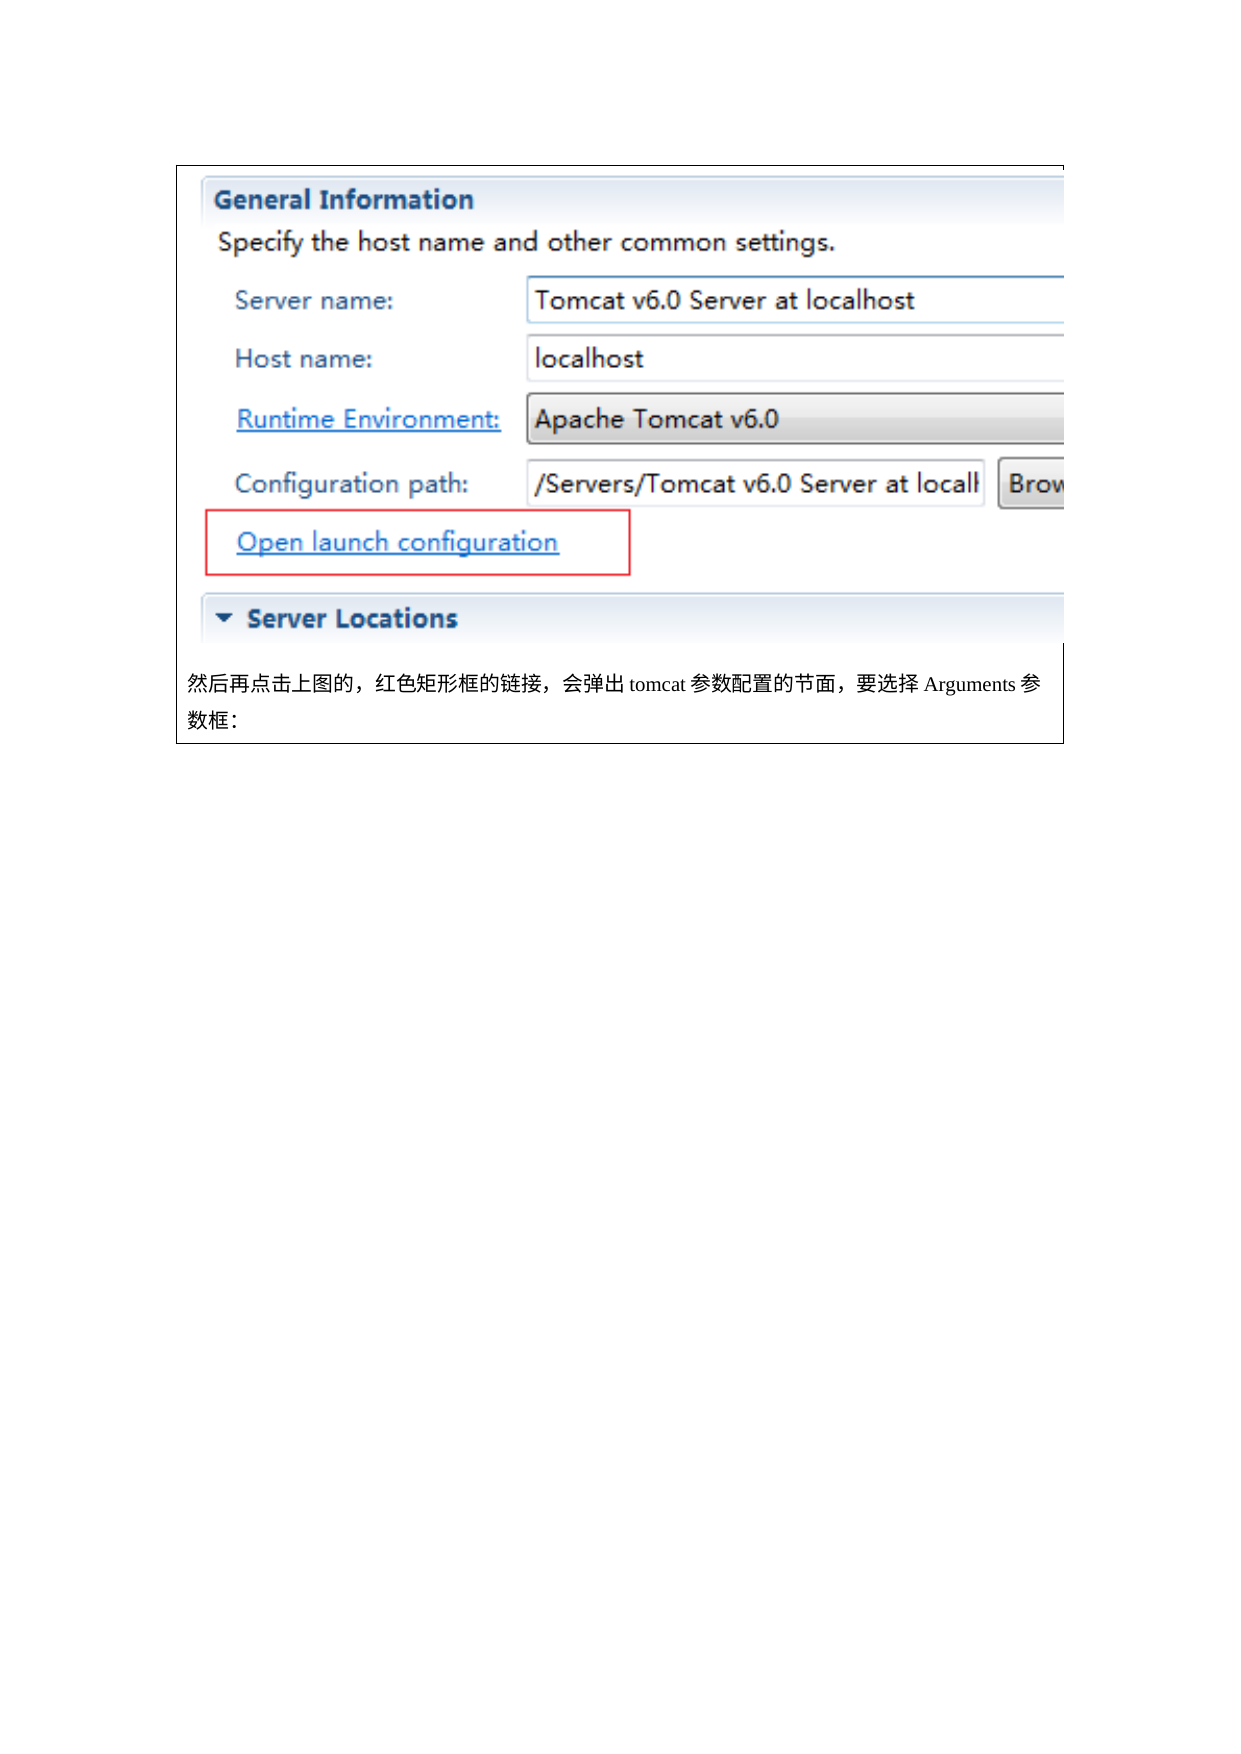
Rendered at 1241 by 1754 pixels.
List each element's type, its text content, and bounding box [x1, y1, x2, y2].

table_header 有的项目引用了太多的jar包，或者反射生成了太多的类，异或有太多的常量池，就有可能会报java.lang.OutOfMemoryError: PermGen space的错误， 我们知道可以通过jvm参数 -XX:MaxPermSize=256m来配置这部分堆内存的大小。 在eclipse中如何配置tomcat的内存大小呢？ 首先需要双击tomcat server，如下图所示： 双击上图后会出现，tomcat配置的界面： 然后再点击上图的，红色矩形框的链接，会弹出tomcat参数配置的节面，要选择Arguments参数框： 如上图在VM arguments文本框内设置 -XX:MaxPermSize=256m的值即可, 当然此处还可以添加其他jvm参数，比如最大内存，最小内存等。 [177, 166, 1063, 743]
picture [187, 170, 1064, 643]
